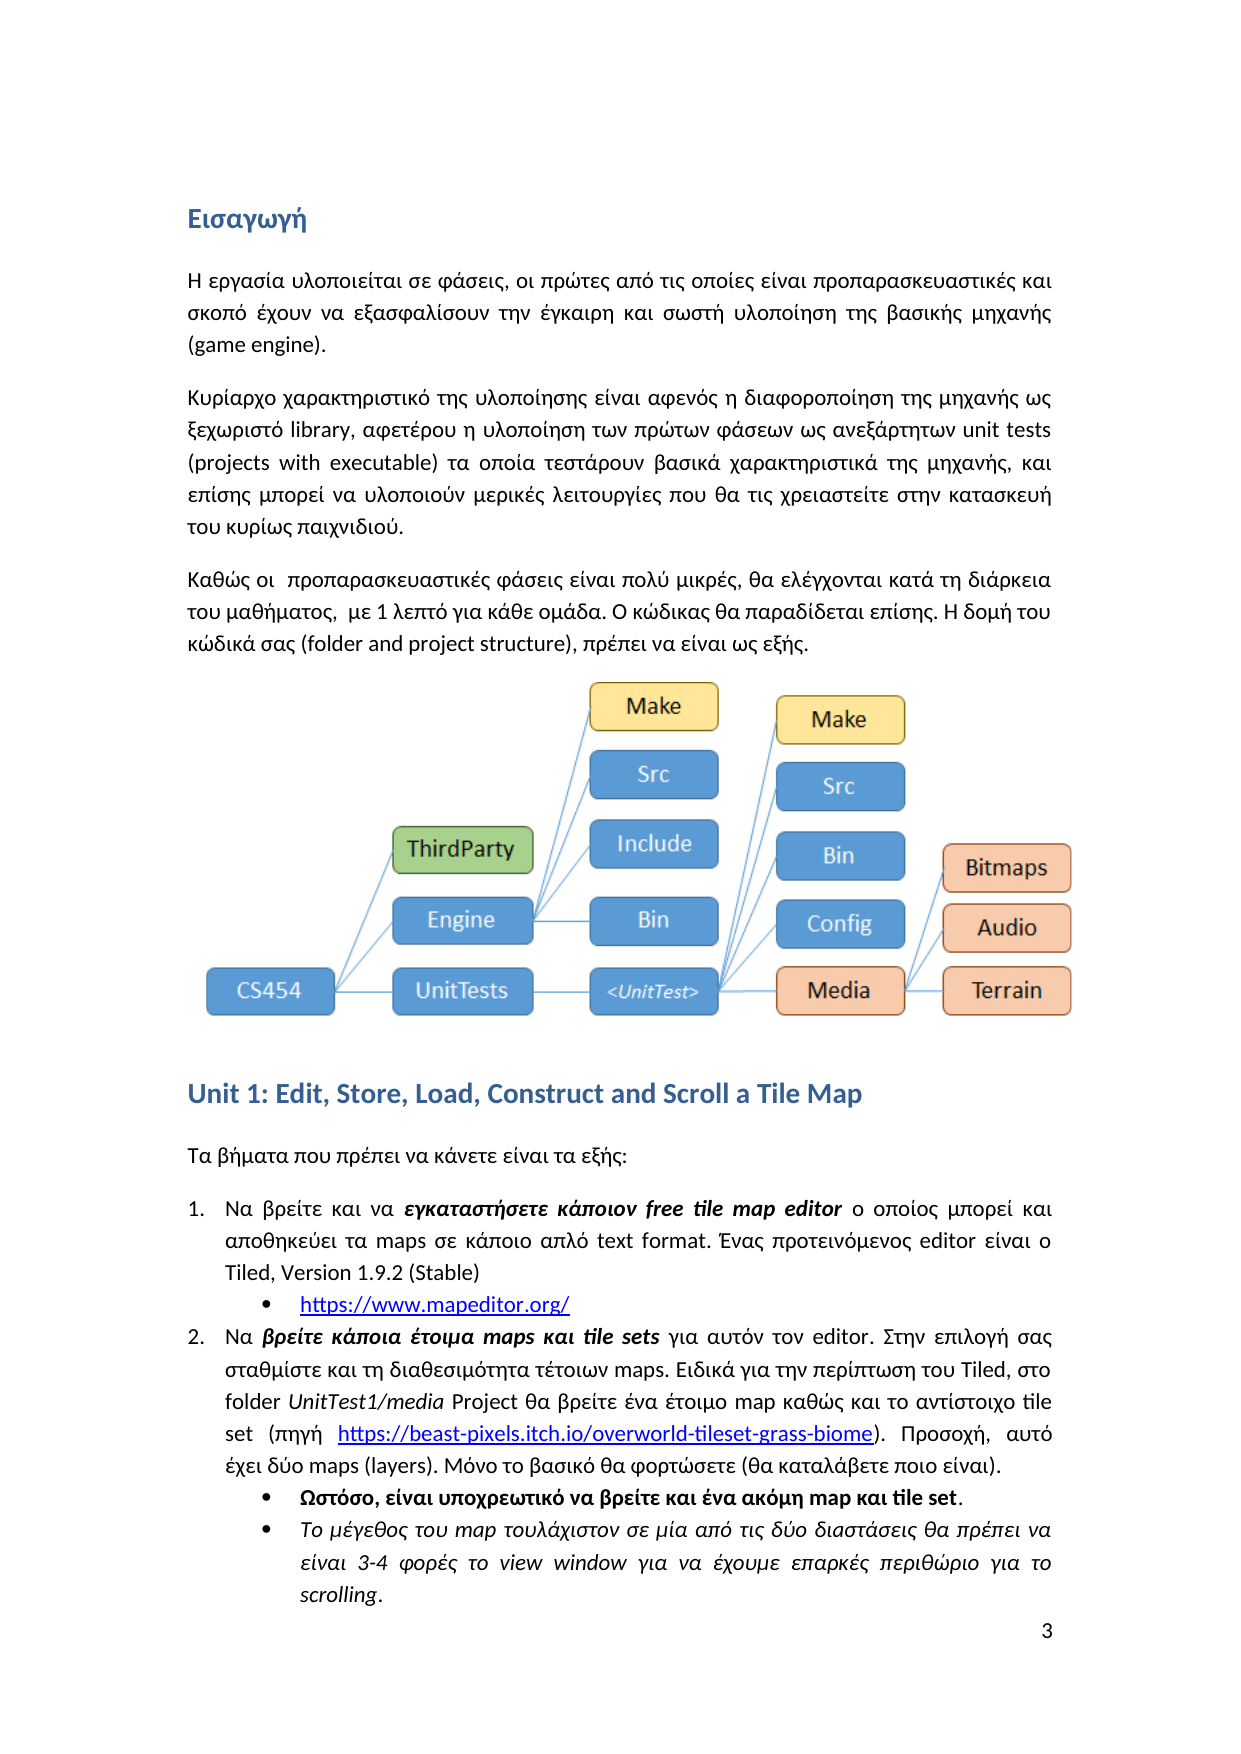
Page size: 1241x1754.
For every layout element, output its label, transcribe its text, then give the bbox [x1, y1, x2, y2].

text Τα βήματα που πρέπει να κάνετε είναι τα εξής: [187, 1141, 1053, 1169]
subtitle Unit 1: Edit, Store, Load, Construct and Scroll a Tile Map [187, 1075, 1053, 1110]
list Ωστόσο, είναι υποχρεωτικό να βρείτε και ένα ακόμη map και tile set. [262, 1483, 1053, 1511]
text Η εργασία υλοποιείται σε φάσεις, οι πρώτες από τις οποίες είναι προπαρασκευαστικές και σκοπό έχουν να εξασφαλίσουν την έγκαιρη και σωστή υλοποίηση της βασικής μηχανής (game engine). [187, 266, 1053, 358]
list https://www.mapeditor.org/ [262, 1290, 1053, 1318]
text Καθώς οι προπαρασκευαστικές φάσεις είναι πολύ μικρές, θα ελέγχονται κατά τη διάρκεια του μαθήματος, με 1 λεπτό για κάθε ομάδα. Ο κώδικας θα παραδίδεται επίσης. Η δομή του κώδικά σας (folder and project structure), πρέπει να είναι ως εξής. [187, 565, 1053, 657]
list Το μέγεθος του map τουλάχιστον σε μία από τις δύο διaστάσεις θα πρέπει να είναι 3-4 φορές το view window για να έχουμε επαρκές περιθώριο για το scrolling. [262, 1516, 1053, 1608]
text Κυρίαρχο χαρακτηριστικό της υλοποίησης είναι αφενός η διαφοροποίηση της μηχανής ως ξεχωριστό library, αφετέρου η υλοποίηση των πρώτων φάσεων ως ανεξάρτητων unit tests (projects with executable) τα οποία τεστάρουν βασικά χαρακτηριστικά της μηχανής, και επίσης μπορεί να υλοποιούν μερικές λειτουργίες που θα τις χρειαστείτε στην κατασκευή του κυρίως παιχνιδιού. [187, 383, 1053, 540]
list Να βρείτε και να εγκαταστήσετε κάποιον free tile map editor ο οποίος μπορεί και αποθηκεύει τα maps σε κάποιο απλό text format. Ένας προτεινόμενος editor είναι ο Tiled, Version 1.9.2 (Stable) [187, 1194, 1053, 1286]
list Να βρείτε κάποια έτοιμα maps και tile sets για αυτόν τον editor. Στην επιλογή σας σταθμίστε και τη διαθεσιμότητα τέτοιων maps. Ειδικά για την περίπτωση του Tiled, στο folder UnitTest1/media Project θα βρείτε ένα έτοιμο map καθώς και το αντίστοιχο tile set (πηγή https://beast-pixels.itch.io/overworld-tileset-grass-biome). Προσοχή, αυτό έχει δύο maps (layers). Μόνο το βασικό θα φορτώσετε (θα καταλάβετε ποιο είναι). [187, 1322, 1053, 1479]
subtitle Εισαγωγή [187, 200, 1053, 236]
